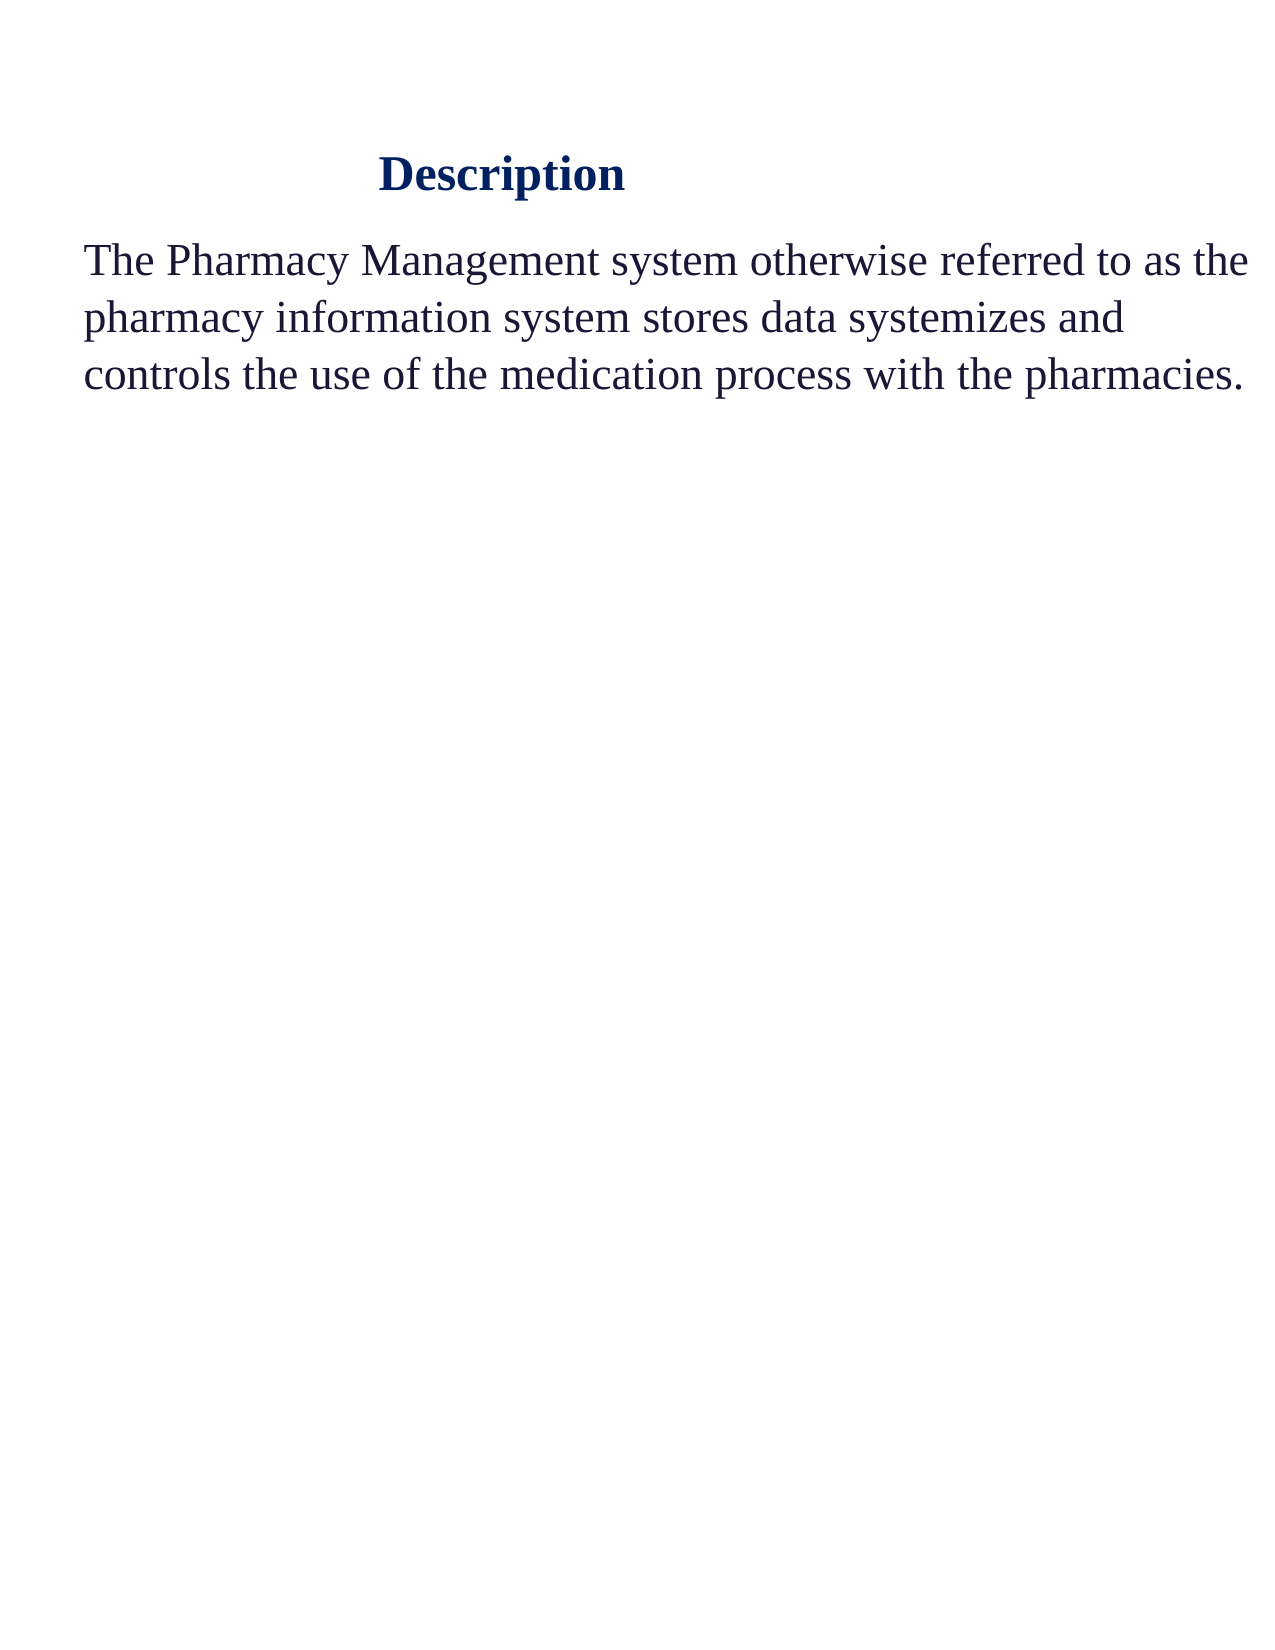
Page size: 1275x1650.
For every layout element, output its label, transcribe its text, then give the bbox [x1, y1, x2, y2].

subtitle The Pharmacy Management system otherwise referred to as the pharmacy information system stores data systemizes and controls the use of the medication process with the pharmacies. [83, 233, 1258, 399]
subtitle Description [8, 144, 995, 201]
